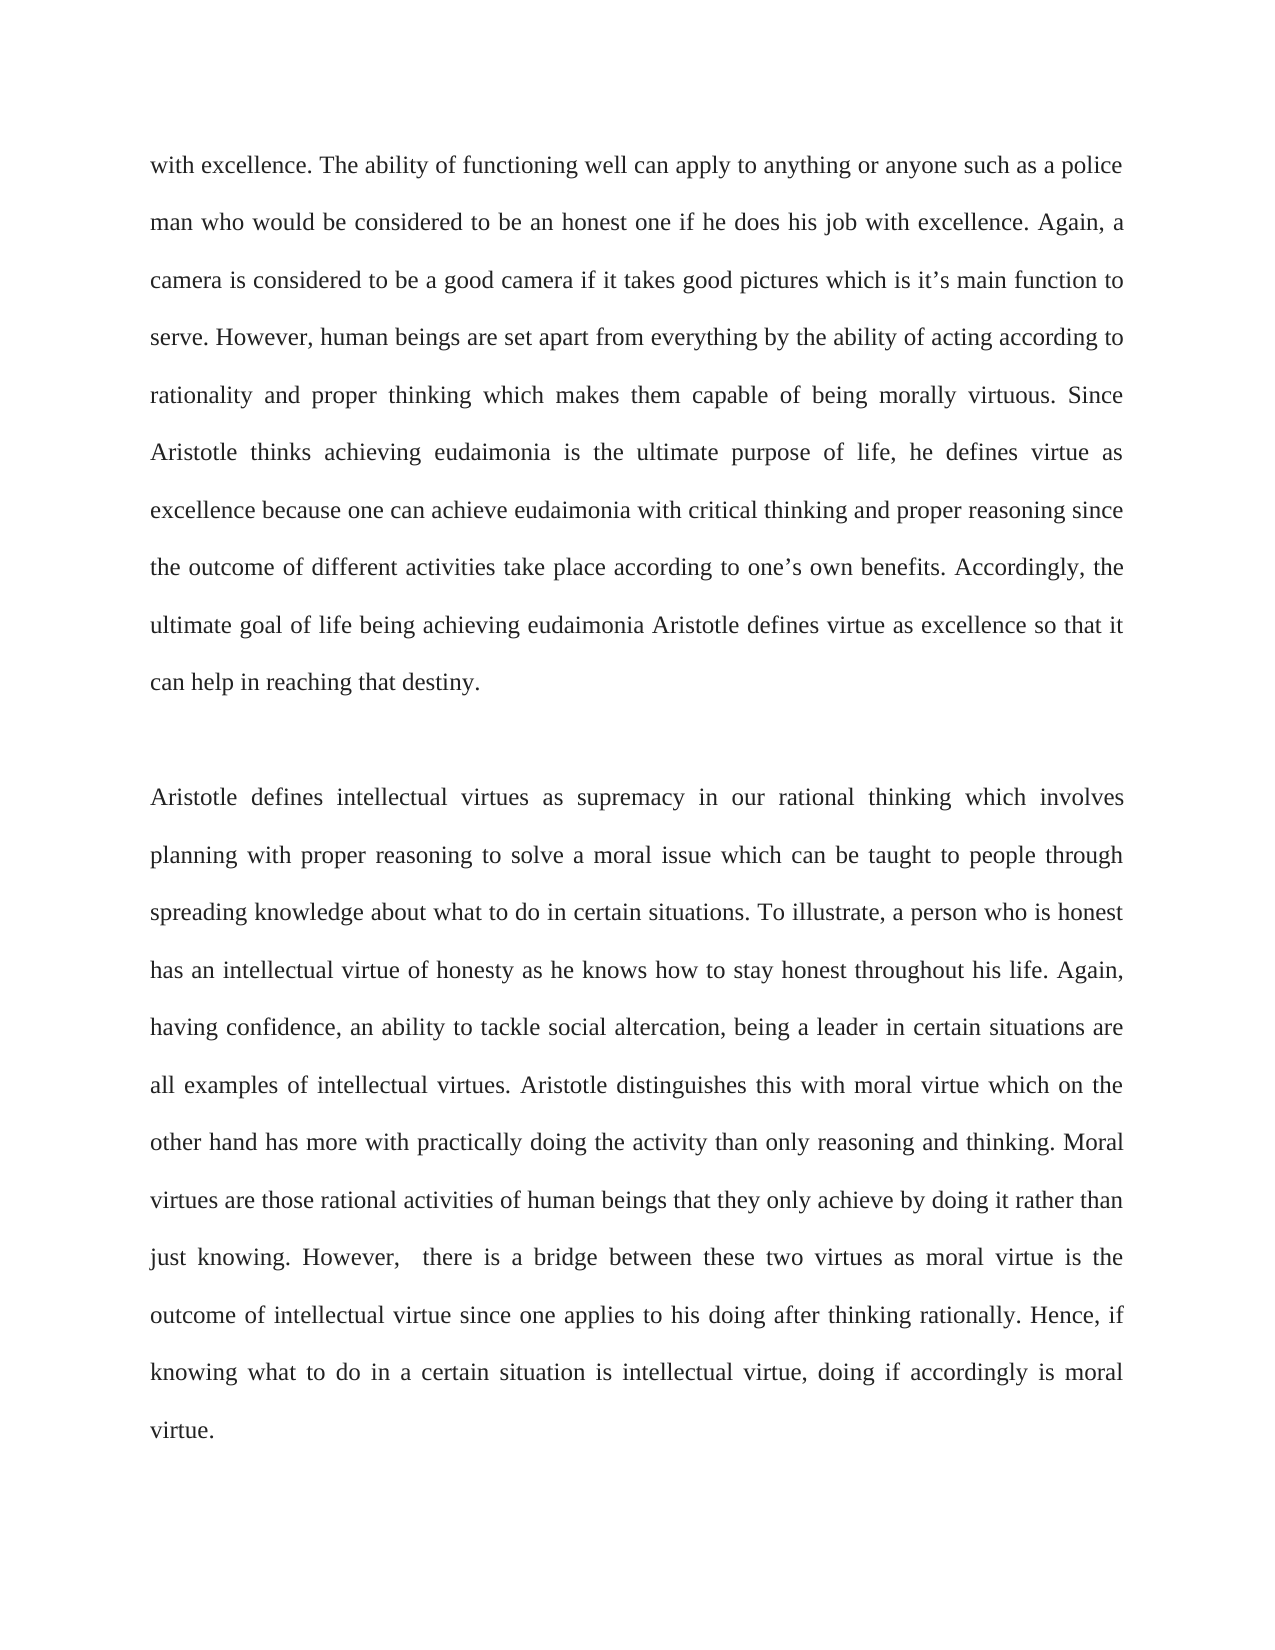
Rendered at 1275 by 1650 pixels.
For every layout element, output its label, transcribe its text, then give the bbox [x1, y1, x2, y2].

text Aristotle defines intellectual virtues as supremacy in our rational thinking which involves planning with proper reasoning to solve a moral issue which can be taught to people through spreading knowledge about what to do in certain situations. To illustrate, a person who is honest has an intellectual virtue of honesty as he knows how to stay honest throughout his life. Again, having confidence, an ability to tackle social altercation, being a leader in certain situations are all examples of intellectual virtues. Aristotle distinguishes this with moral virtue which on the other hand has more with practically doing the activity than only reasoning and thinking. Moral virtues are those rational activities of human beings that they only achieve by doing it rather than just knowing. However, there is a bridge between these two virtues as moral virtue is the outcome of intellectual virtue since one applies to his doing after thinking rationally. Hence, if knowing what to do in a certain situation is intellectual virtue, doing if accordingly is moral virtue. [150, 782, 1125, 1444]
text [150, 150, 1125, 696]
